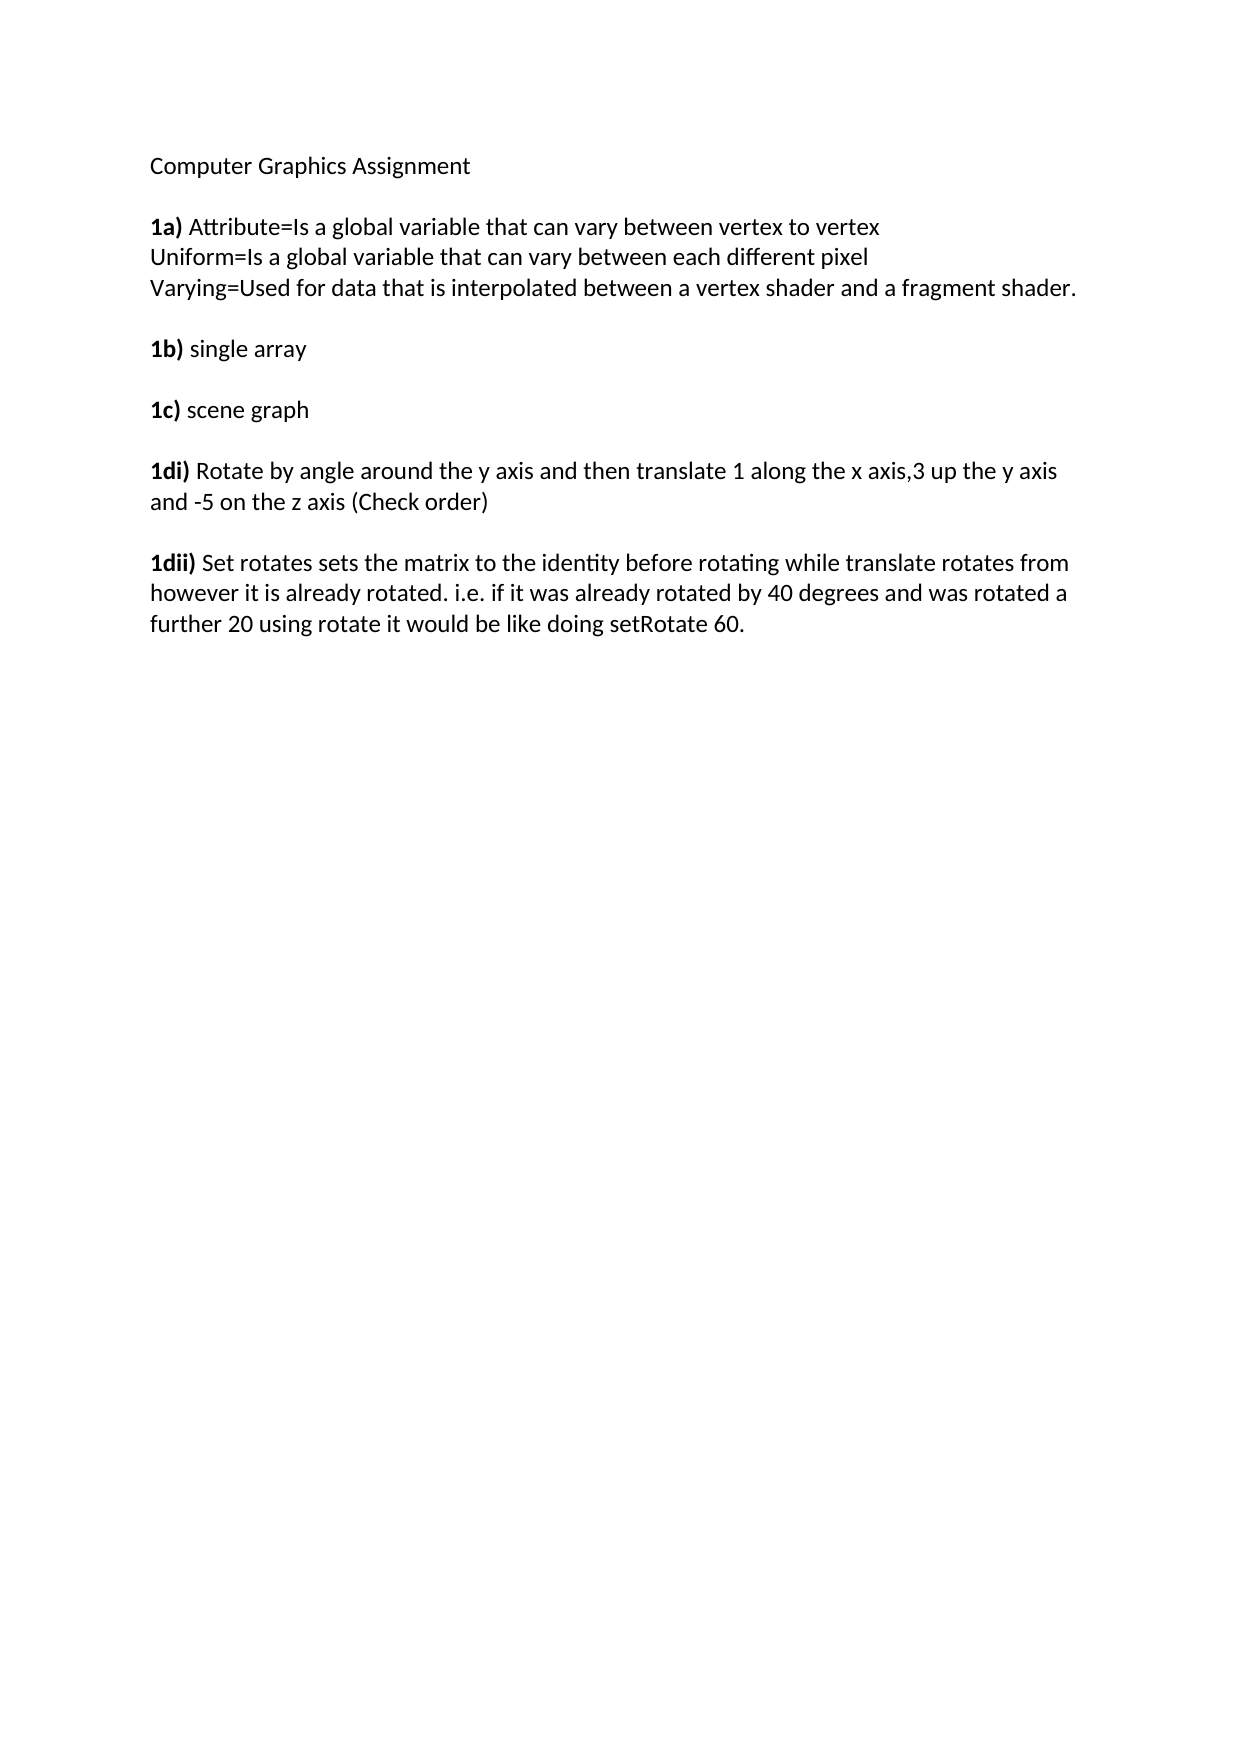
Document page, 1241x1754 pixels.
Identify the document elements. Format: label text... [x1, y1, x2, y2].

text 1c) scene graph [150, 394, 1090, 425]
text 1dii) Set rotates sets the matrix to the identity before rotating while translate rotates from however it is already rotated. i.e. if it was already rotated by 40 degrees and was rotated a further 20 using rotate it would be like doing setRotate 60. [150, 547, 1090, 638]
text 1a) Attribute=Is a global variable that can vary between vertex to vertex [150, 211, 1090, 242]
text 1b) single array [150, 333, 1090, 364]
text 1di) Rotate by angle around the y axis and then translate 1 along the x axis,3 up the y axis and -5 on the z axis (Check order) [150, 455, 1090, 516]
text Computer Graphics Assignment [150, 150, 1090, 181]
text Uniform=Is a global variable that can vary between each different pixel [150, 242, 1090, 272]
text Varying=Used for data that is interpolated between a vertex shader and a fragment shader. [150, 272, 1090, 303]
